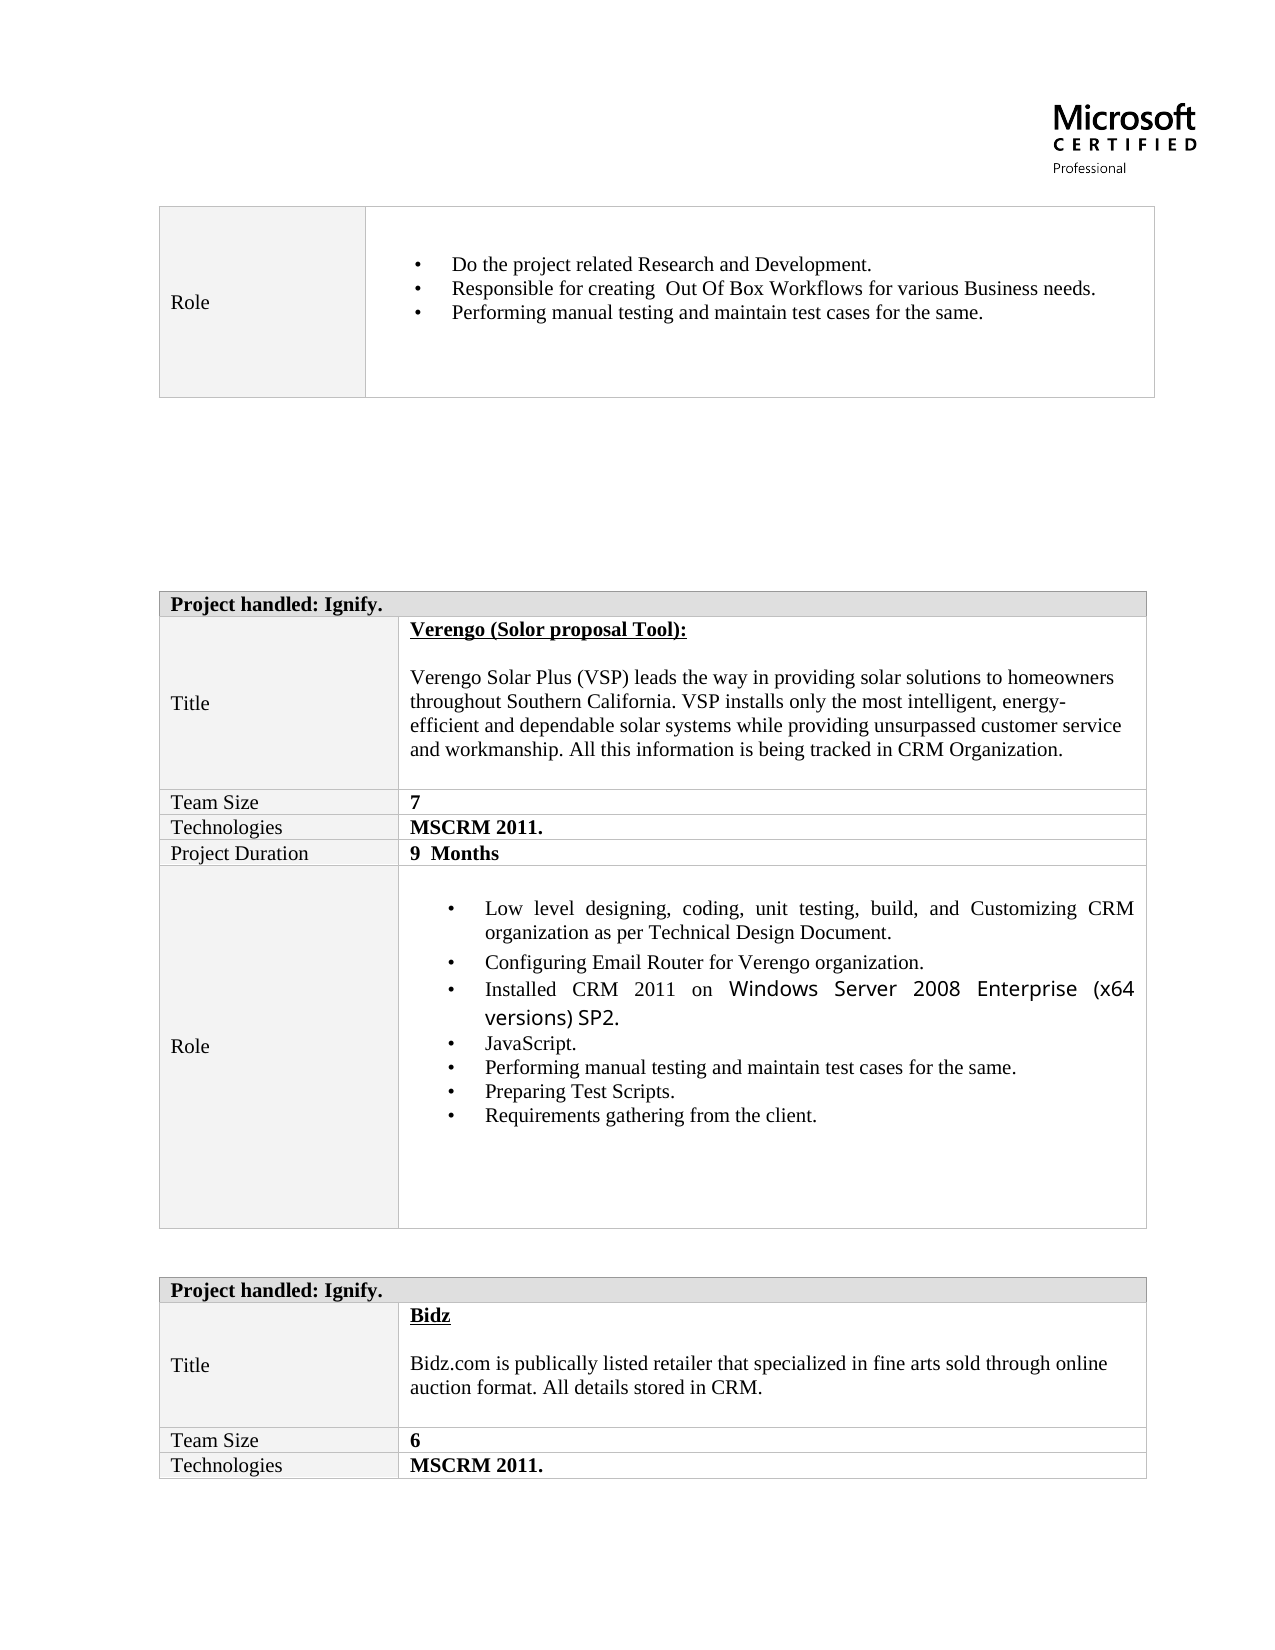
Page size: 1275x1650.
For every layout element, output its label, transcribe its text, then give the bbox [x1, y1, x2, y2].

table_cell Team Size [160, 790, 398, 814]
table_cell 9 Months [399, 840, 1146, 864]
table_cell MSCRM 2011. [399, 1453, 1146, 1477]
table_cell Role [160, 866, 398, 1228]
picture [1026, 76, 1225, 207]
table_cell 7 [399, 790, 1146, 814]
table_cell MSCRM 2011. [399, 815, 1146, 839]
table_cell Title [160, 617, 398, 789]
table_header Project handled: Ignify. [160, 592, 1146, 616]
table_cell Verengo (Solor proposal Tool): Verengo Solar Plus (VSP) leads the way in providing solar solutions to homeowners throughout Southern California. VSP installs only the most intelligent, energy-efficient and dependable solar systems while providing unsurpassed customer service and workmanship. All this information is being tracked in CRM Organization. [399, 617, 1146, 789]
table_cell Do the project related Research and Development. Responsible for creating Out Of Box Workflows for various Business needs. Performing manual testing and maintain test cases for the same. [366, 207, 1154, 397]
table_cell Low level designing, coding, unit testing, build, and Customizing CRM organization as per Technical Design Document. Configuring Email Router for Verengo organization. Installed CRM 2011 on Windows Server 2008 Enterprise (x64 versions) SP2. JavaScript. Performing manual testing and maintain test cases for the same. Preparing Test Scripts. Requirements gathering from the client. [399, 866, 1146, 1228]
table_header Project handled: Ignify. [160, 1278, 1146, 1302]
table_cell 6 [399, 1428, 1146, 1452]
table_cell Project Duration [160, 840, 398, 864]
table_cell Technologies [160, 1453, 398, 1477]
table_cell Technologies [160, 815, 398, 839]
table_cell Title [160, 1303, 398, 1427]
table_cell Team Size [160, 1428, 398, 1452]
table_cell Bidz Bidz.com is publically listed retailer that specialized in fine arts sold through online auction format. All details stored in CRM. [399, 1303, 1146, 1427]
table_cell Role [160, 207, 365, 397]
